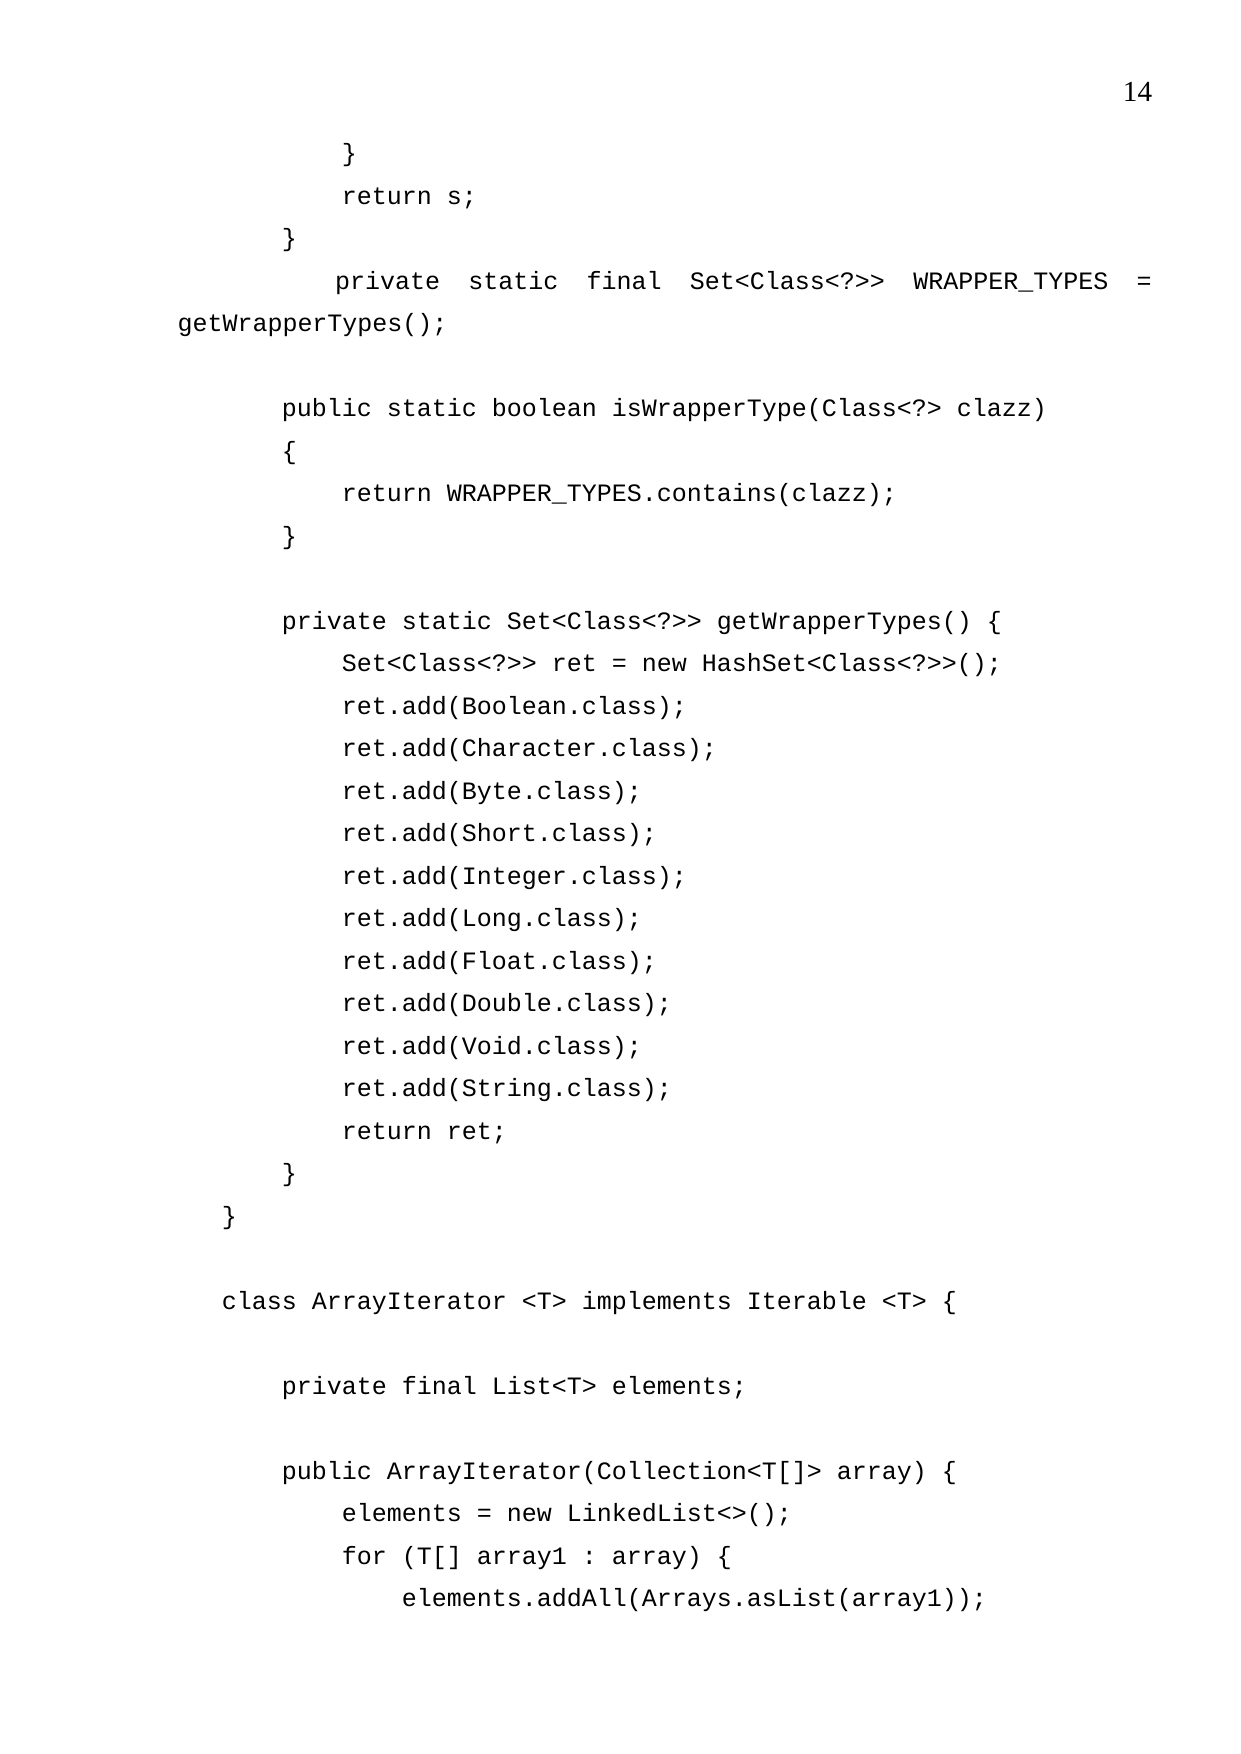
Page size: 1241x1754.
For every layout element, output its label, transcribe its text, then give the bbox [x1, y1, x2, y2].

text } [177, 141, 1152, 169]
text ret.add(Double.class); [177, 991, 1152, 1019]
text ret.add(Boolean.class); [177, 693, 1152, 722]
text ret.add(Float.class); [177, 948, 1152, 977]
text } [177, 1203, 1152, 1232]
text private static Set<Class<?>> getWrapperTypes() { [177, 608, 1152, 637]
text return ret; [177, 1118, 1152, 1147]
text Set<Class<?>> ret = new HashSet<Class<?>>(); [177, 651, 1152, 679]
text elements.addAll(Arrays.asList(array1)); [177, 1586, 1152, 1614]
text private final List<T> elements; [177, 1373, 1152, 1402]
text return s; [177, 183, 1152, 212]
text for (T[] array1 : array) { [177, 1543, 1152, 1572]
text } [177, 226, 1152, 254]
text ret.add(String.class); [177, 1076, 1152, 1104]
text private static final Set<Class<?>> WRAPPER_TYPES = getWrapperTypes(); [177, 268, 1152, 339]
text public ArrayIterator(Collection<T[]> array) { [177, 1458, 1152, 1487]
text ret.add(Integer.class); [177, 863, 1152, 892]
text ret.add(Character.class); [177, 736, 1152, 764]
text } [177, 523, 1152, 552]
text ret.add(Short.class); [177, 821, 1152, 849]
text ret.add(Byte.class); [177, 778, 1152, 807]
text public static boolean isWrapperType(Class<?> clazz) [177, 396, 1152, 424]
text ret.add(Void.class); [177, 1033, 1152, 1062]
text { [177, 438, 1152, 467]
text } [177, 1161, 1152, 1189]
text class ArrayIterator <T> implements Iterable <T> { [177, 1288, 1152, 1317]
text ret.add(Long.class); [177, 906, 1152, 934]
text return WRAPPER_TYPES.contains(clazz); [177, 481, 1152, 509]
text elements = new LinkedList<>(); [177, 1501, 1152, 1529]
